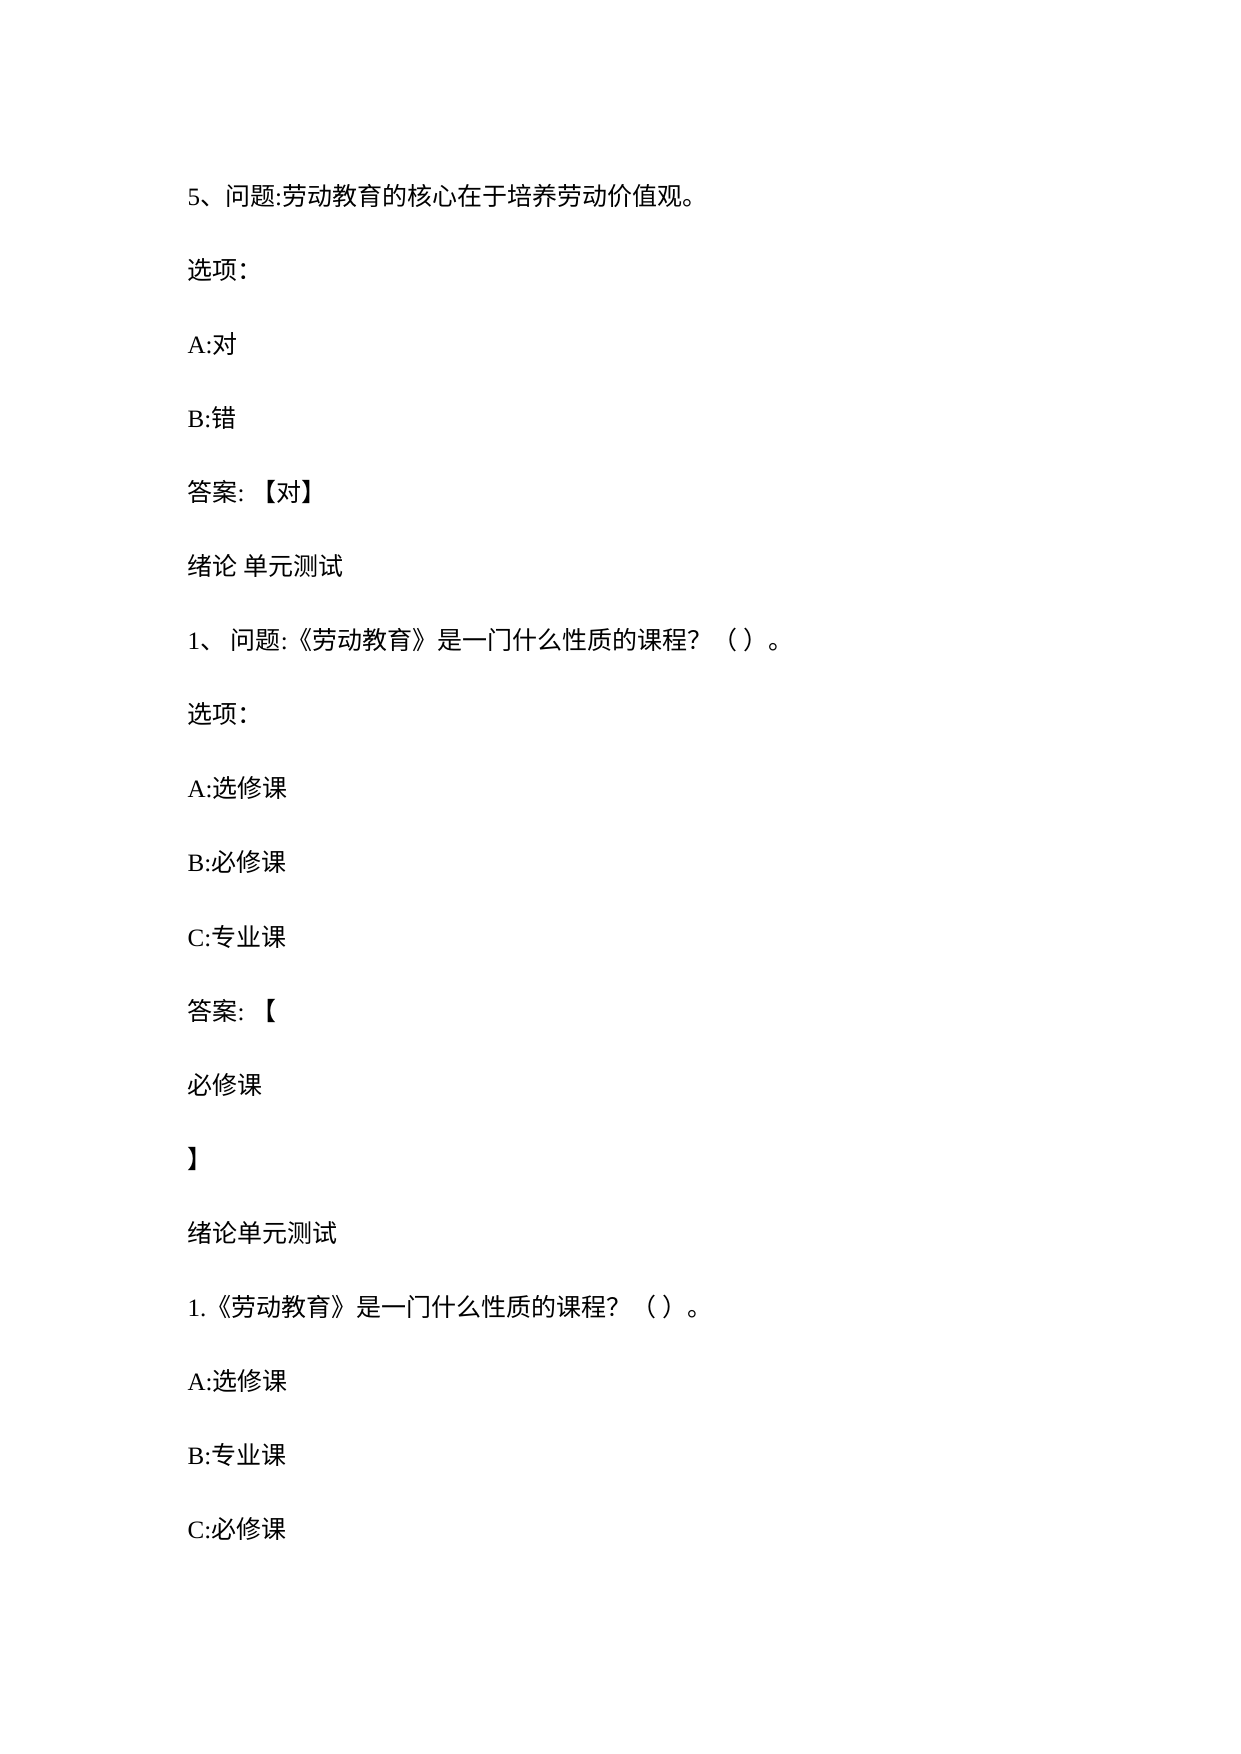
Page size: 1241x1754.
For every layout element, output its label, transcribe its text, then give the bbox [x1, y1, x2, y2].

text C:必修课 [187, 1495, 1053, 1560]
text 选项： [187, 236, 1053, 301]
text C:专业课 [187, 903, 1053, 968]
text B:必修课 [187, 828, 1053, 893]
text 答案: 【 [187, 977, 1053, 1042]
text 5、问题:劳动教育的核心在于培养劳动价值观。 [187, 162, 1053, 227]
text A:选修课 [187, 754, 1053, 819]
text 绪论单元测试 [187, 1199, 1053, 1264]
text B:错 [187, 384, 1053, 449]
text A:选修课 [187, 1347, 1053, 1412]
text 答案: 【对】 [187, 458, 1053, 523]
text 选项： [187, 680, 1053, 745]
text 绪论 单元测试 [187, 532, 1053, 597]
text B:专业课 [187, 1421, 1053, 1486]
text 1.《劳动教育》是一门什么性质的课程？（ ）。 [187, 1273, 1053, 1338]
text 】 [187, 1125, 1053, 1190]
text 1、 问题:《劳动教育》是一门什么性质的课程？（ ）。 [187, 606, 1053, 671]
text 必修课 [187, 1051, 1053, 1116]
text A:对 [187, 310, 1053, 375]
